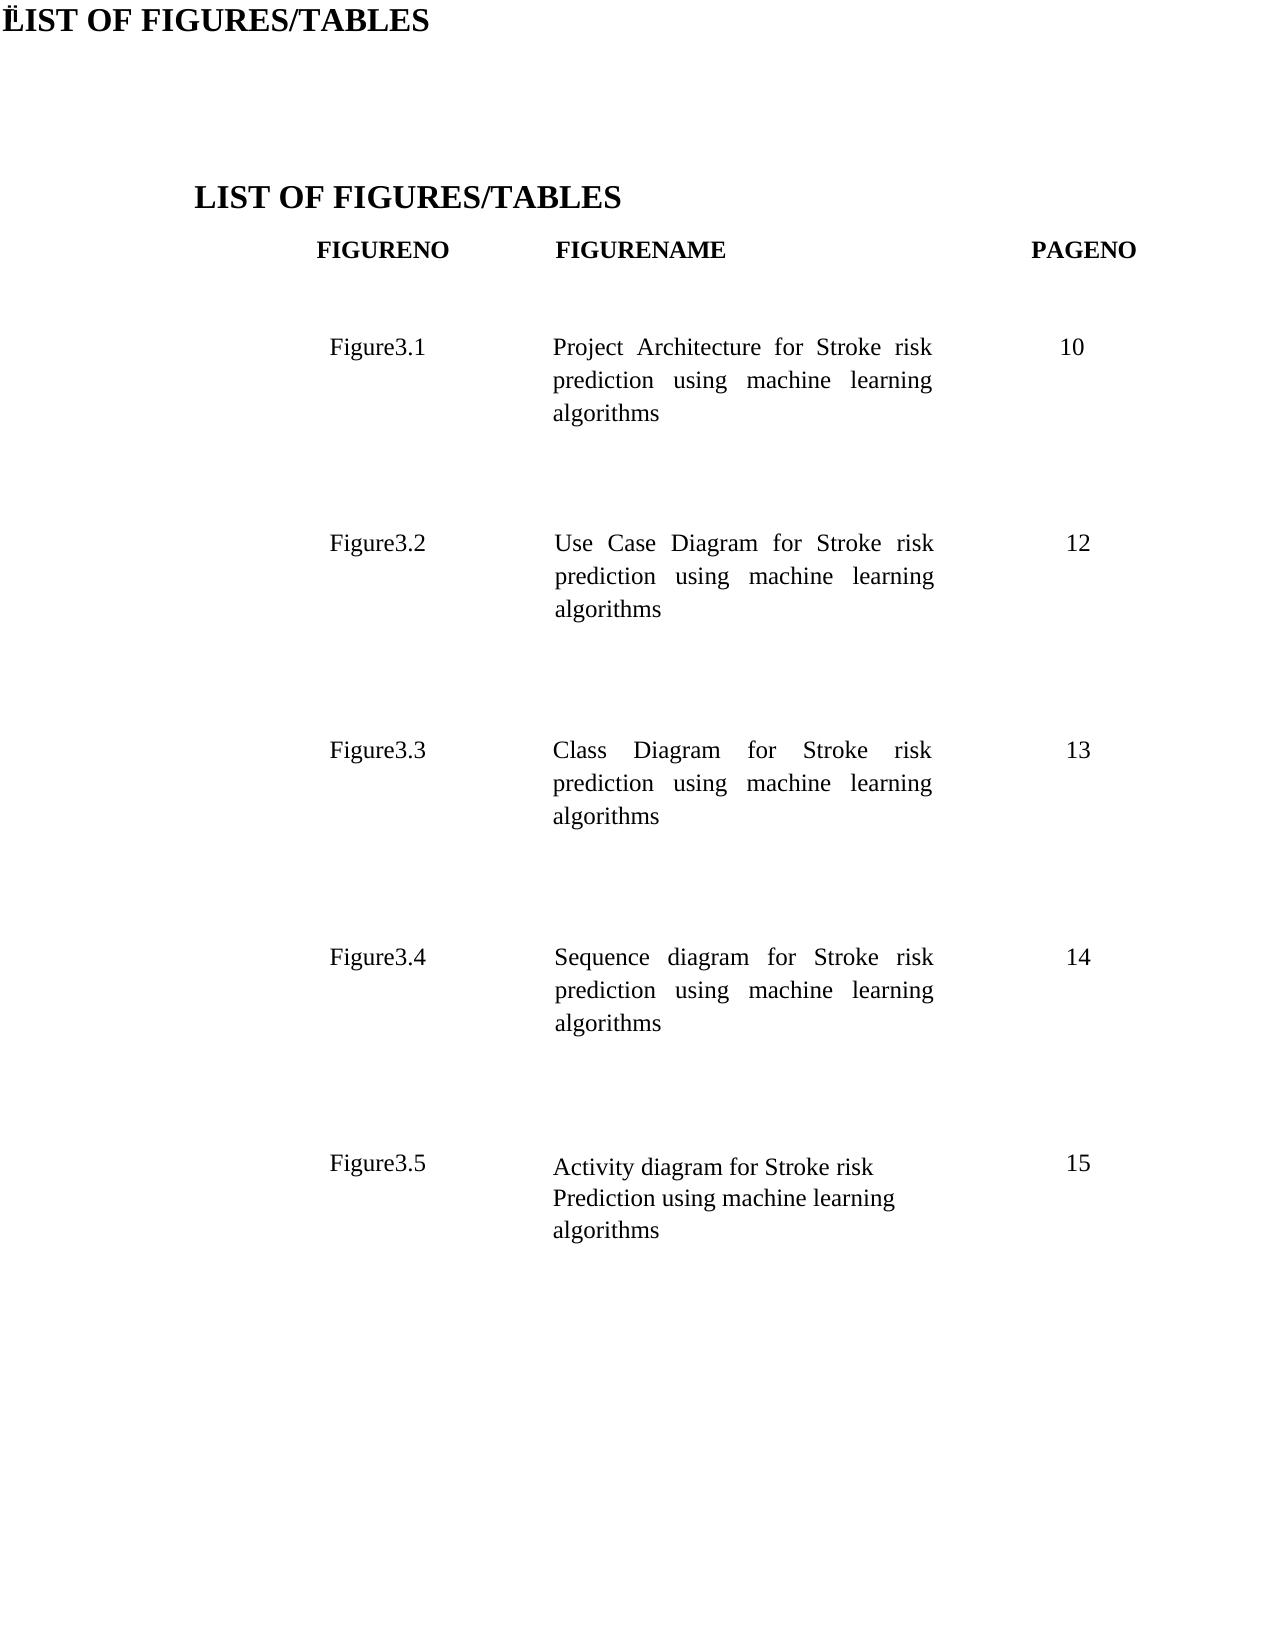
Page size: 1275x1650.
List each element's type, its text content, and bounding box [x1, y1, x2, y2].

table_header FIGURENO [309, 232, 514, 303]
table_cell 12 [1003, 499, 1166, 705]
table_header FIGURENAME [514, 232, 1003, 303]
table_cell Sequence diagram for Stroke risk prediction using machine learning algorithms [514, 913, 1003, 1119]
table_cell Class Diagram for Stroke risk prediction using machine learning algorithms [514, 705, 1003, 913]
table_cell Figure3.5 [309, 1120, 514, 1281]
table_cell Use Case Diagram for Stroke risk prediction using machine learning algorithms [514, 499, 1003, 705]
table_cell 10 [1003, 303, 1166, 498]
table_cell 13 [1003, 705, 1166, 913]
table_cell 14 [1003, 913, 1166, 1119]
table_cell Figure3.1 [309, 303, 514, 498]
table_cell Figure3.4 [309, 913, 514, 1119]
table_cell Project Architecture for Stroke risk prediction using machine learning algorithms [514, 303, 1003, 498]
table_cell Figure3.3 [309, 705, 514, 913]
table_header PAGENO [1003, 232, 1166, 303]
table_cell 15 [1003, 1120, 1166, 1281]
table_cell Activity diagram for Stroke risk Prediction using machine learning algorithms [514, 1120, 1003, 1281]
table_cell Figure3.2 [309, 499, 514, 705]
